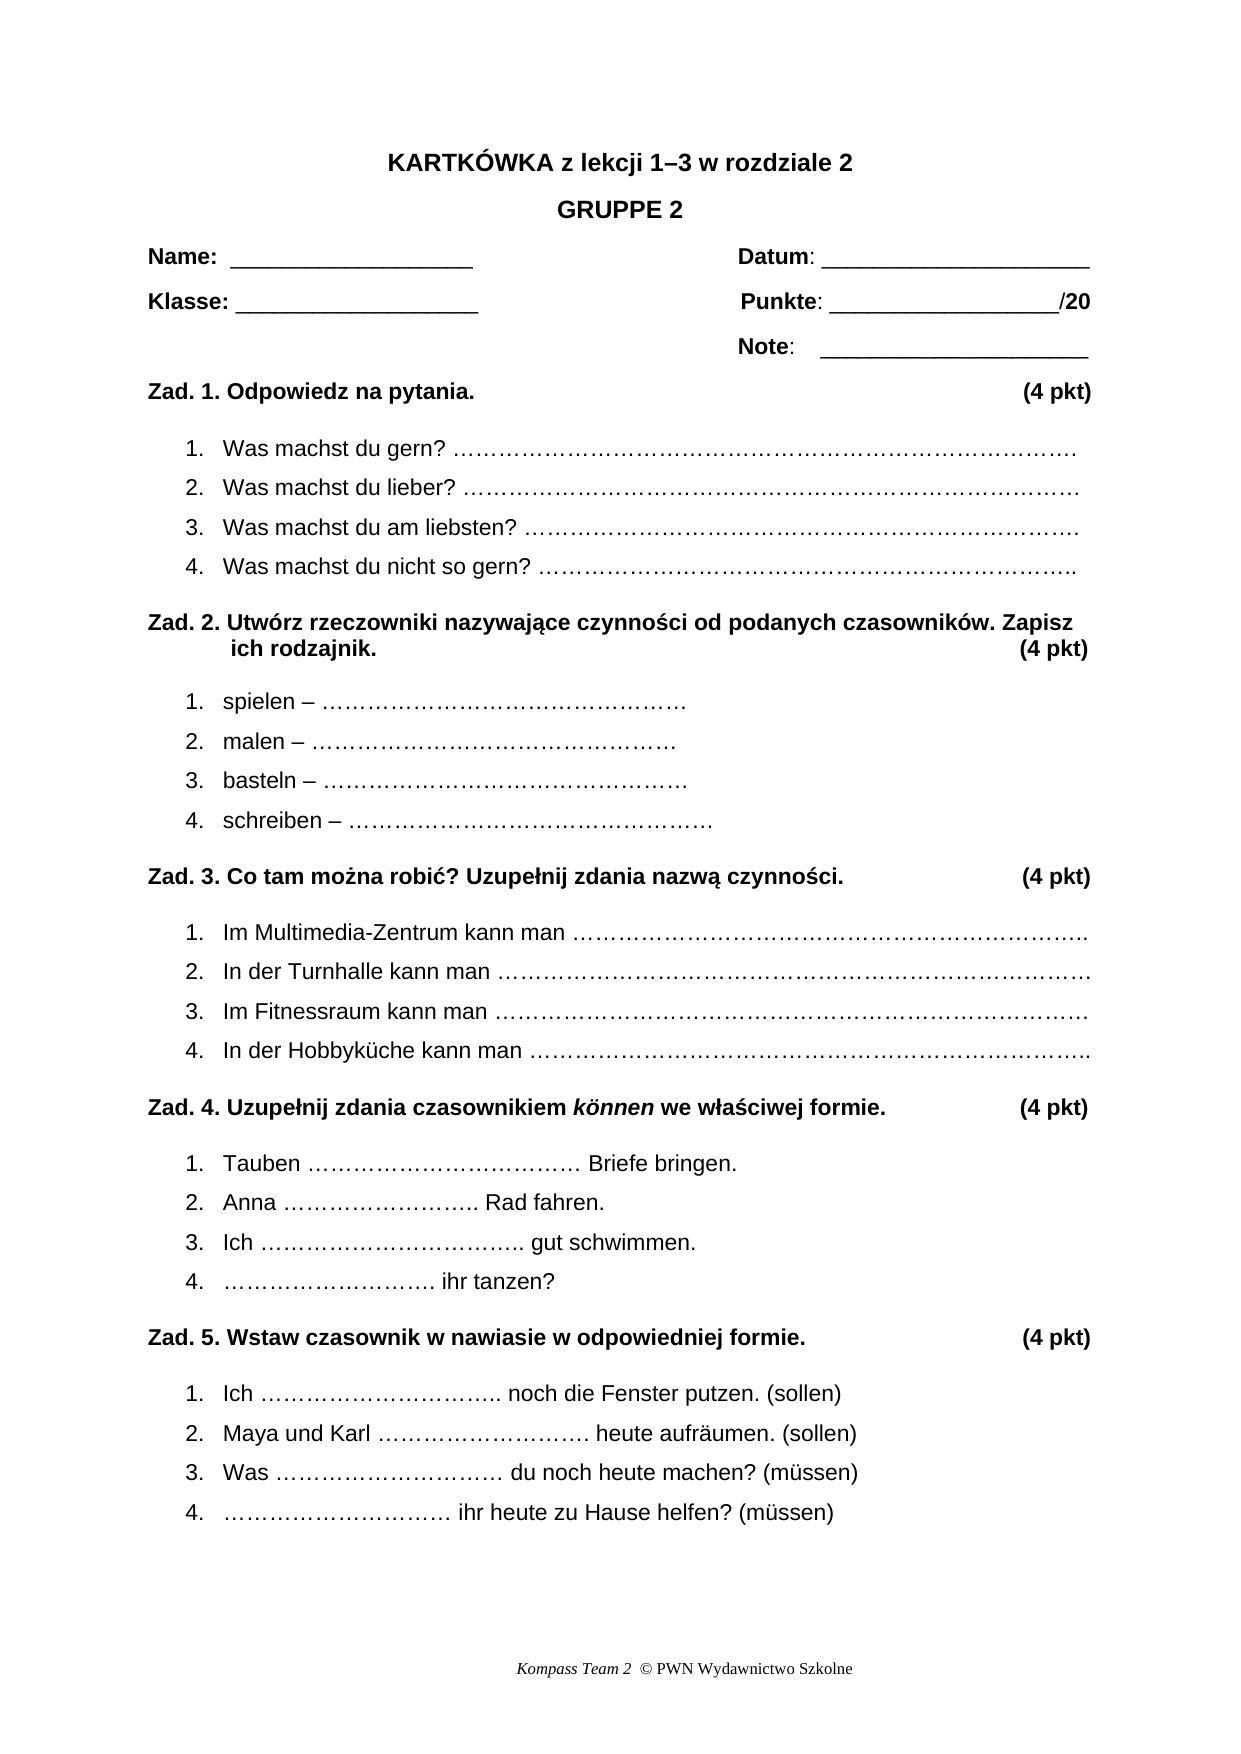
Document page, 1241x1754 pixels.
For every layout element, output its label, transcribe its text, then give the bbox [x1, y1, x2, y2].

list spielen – ………………………………………… [185, 688, 1093, 714]
text Zad. 4. Uzupełnij zdania czasownikiem können we właściwej formie. (4 pkt) [148, 1093, 1093, 1120]
list Im Multimedia-Zentrum kann man ………………………………………………………….. [185, 919, 1093, 945]
text Note: _____________________ [148, 333, 1093, 359]
list Im Fitnessraum kann man …………………………………………………………………… [185, 998, 1093, 1024]
list Was machst du nicht so gern? …………………………………………………………….. [185, 553, 1093, 579]
text Zad. 2. Utwórz rzeczowniki nazywające czynności od podanych czasowników. Zapisz [148, 609, 1093, 635]
text GRUPPE 2 [148, 195, 1093, 224]
list ………………………. ihr tanzen? [185, 1268, 1093, 1294]
list Was machst du am liebsten? ………………………………………………………………. [185, 513, 1093, 540]
text Zad. 1. Odpowiedz na pytania. (4 pkt) [148, 378, 1093, 405]
text Zad. 3. Co tam można robić? Uzupełnij zdania nazwą czynności. (4 pkt) [148, 863, 1093, 889]
list In der Turnhalle kann man …………………………………………………………………… [185, 958, 1093, 985]
list schreiben – ………………………………………… [185, 807, 1093, 833]
list Was ………………………… du noch heute machen? (müssen) [185, 1459, 1093, 1486]
list ………………………… ihr heute zu Hause helfen? (müssen) [185, 1499, 1093, 1525]
list Anna …………………….. Rad fahren. [185, 1189, 1093, 1215]
text Klasse: ___________________ Punkte: __________________/20 [148, 288, 1093, 314]
list Ich ………………………….. noch die Fenster putzen. (sollen) [185, 1380, 1093, 1407]
text Name: ___________________ Datum: _____________________ [148, 243, 1093, 269]
text Zad. 5. Wstaw czasownik w nawiasie w odpowiedniej formie. (4 pkt) [148, 1324, 1093, 1351]
list Tauben ……………………………… Briefe bringen. [185, 1149, 1093, 1176]
text ich rodzajnik. (4 pkt) [148, 635, 1093, 662]
list malen – ………………………………………… [185, 728, 1093, 754]
list Was machst du gern? ………………………………………………………………………. [185, 434, 1093, 461]
list Ich …………………………….. gut schwimmen. [185, 1228, 1093, 1255]
list basteln – ………………………………………… [185, 767, 1093, 793]
list In der Hobbyküche kann man ……………………………………………………………….. [185, 1037, 1093, 1064]
list Maya und Karl ………………………. heute aufräumen. (sollen) [185, 1420, 1093, 1446]
list Was machst du lieber? ……………………………………………………………………… [185, 474, 1093, 500]
text KARTKÓWKA z lekcji 1–3 w rozdziale 2 [148, 148, 1093, 176]
